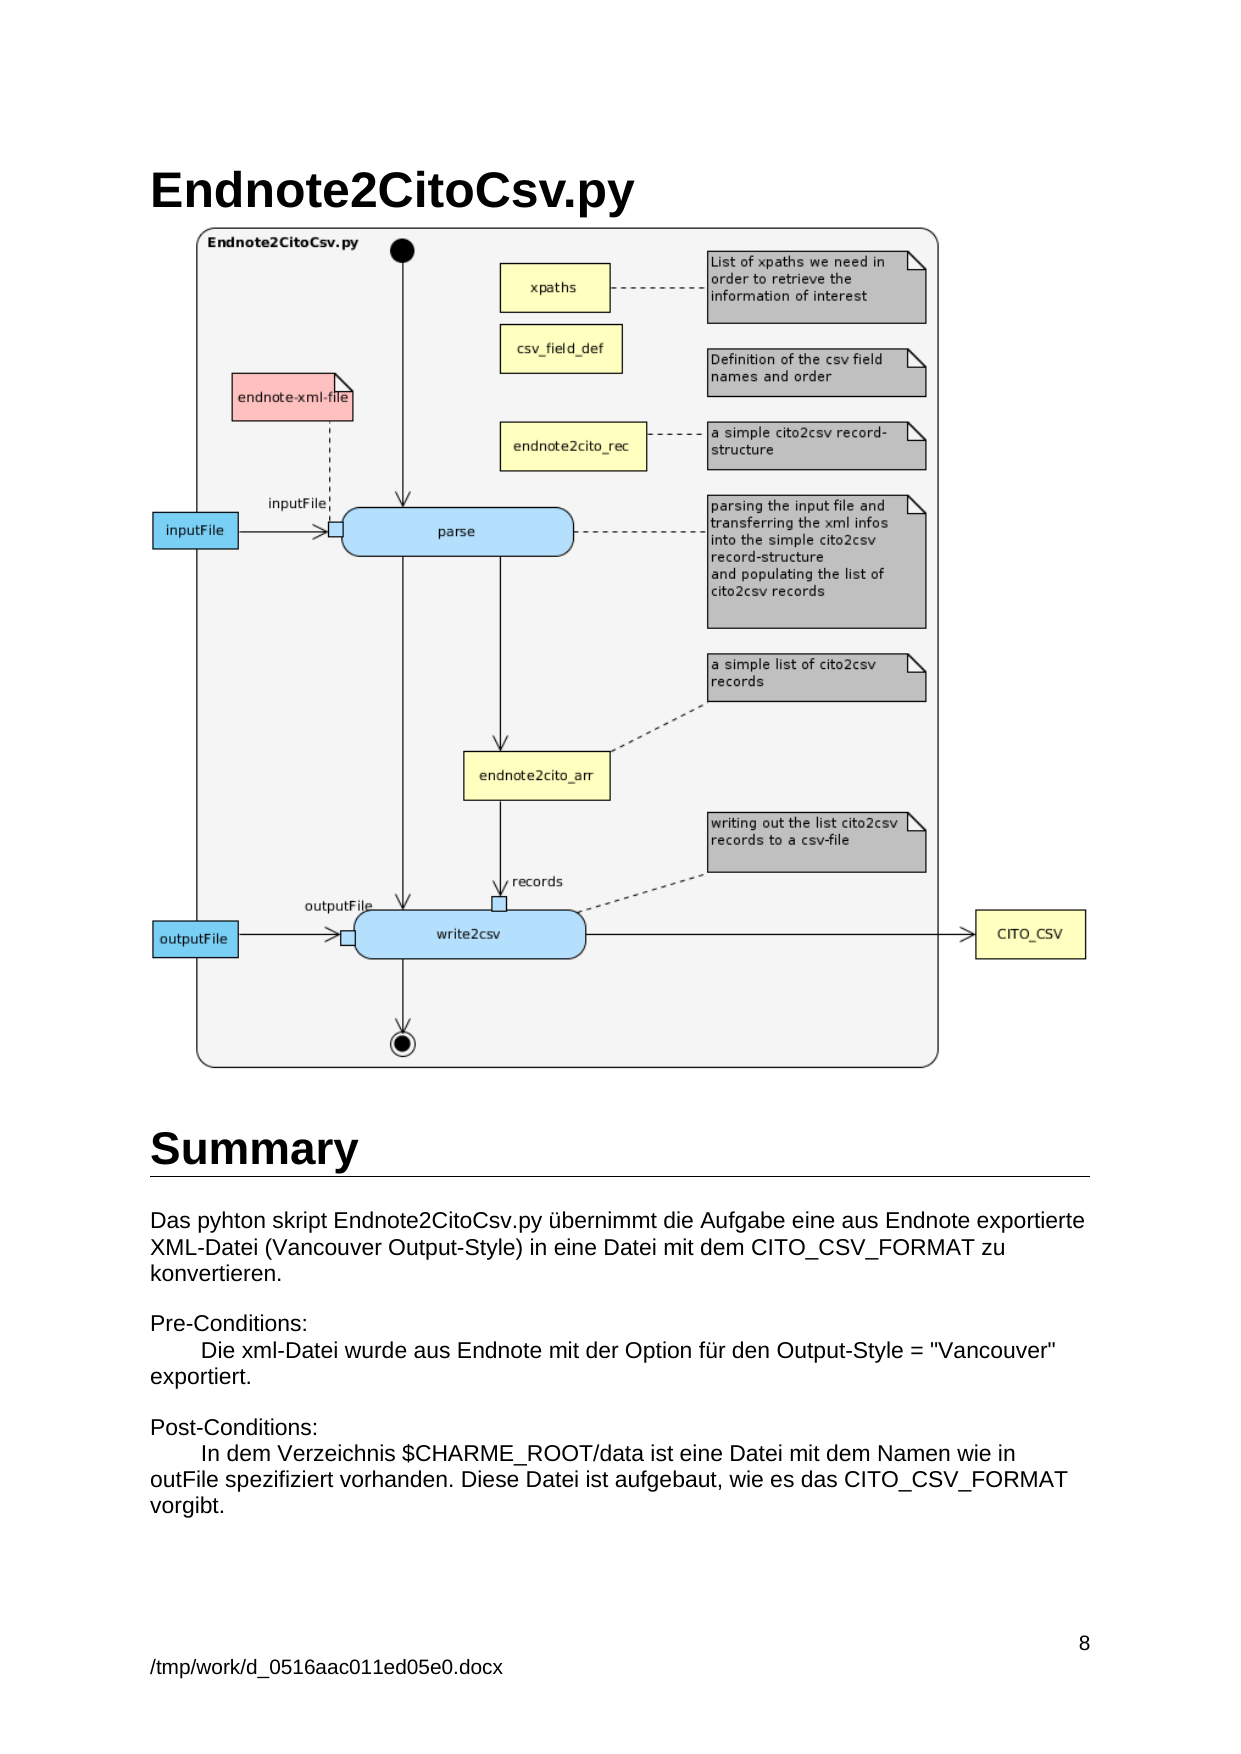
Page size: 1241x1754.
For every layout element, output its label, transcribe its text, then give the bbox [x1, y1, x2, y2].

text In dem Verzeichnis $CHARME_ROOT/data ist eine Datei mit dem Namen wie in outFile spezifiziert vorhanden. Diese Datei ist aufgebaut, wie es das CITO_CSV_FORMAT vorgibt. [150, 1440, 1090, 1519]
text Post-Conditions: [150, 1413, 1090, 1440]
text Pre-Conditions: [150, 1310, 1090, 1337]
subtitle Summary [150, 1121, 1090, 1176]
text Das pyhton skript Endnote2CitoCsv.py übernimmt die Aufgabe eine aus Endnote exportierte XML-Datei (Vancouver Output-Style) in eine Datei mit dem CITO_CSV_FORMAT zu konvertieren. [150, 1207, 1090, 1286]
text Die xml-Datei wurde aus Endnote mit der Option für den Output-Style = "Vancouver" exportiert. [150, 1337, 1090, 1389]
picture [150, 224, 1090, 1073]
subtitle Endnote2CitoCsv.py [150, 160, 1090, 218]
